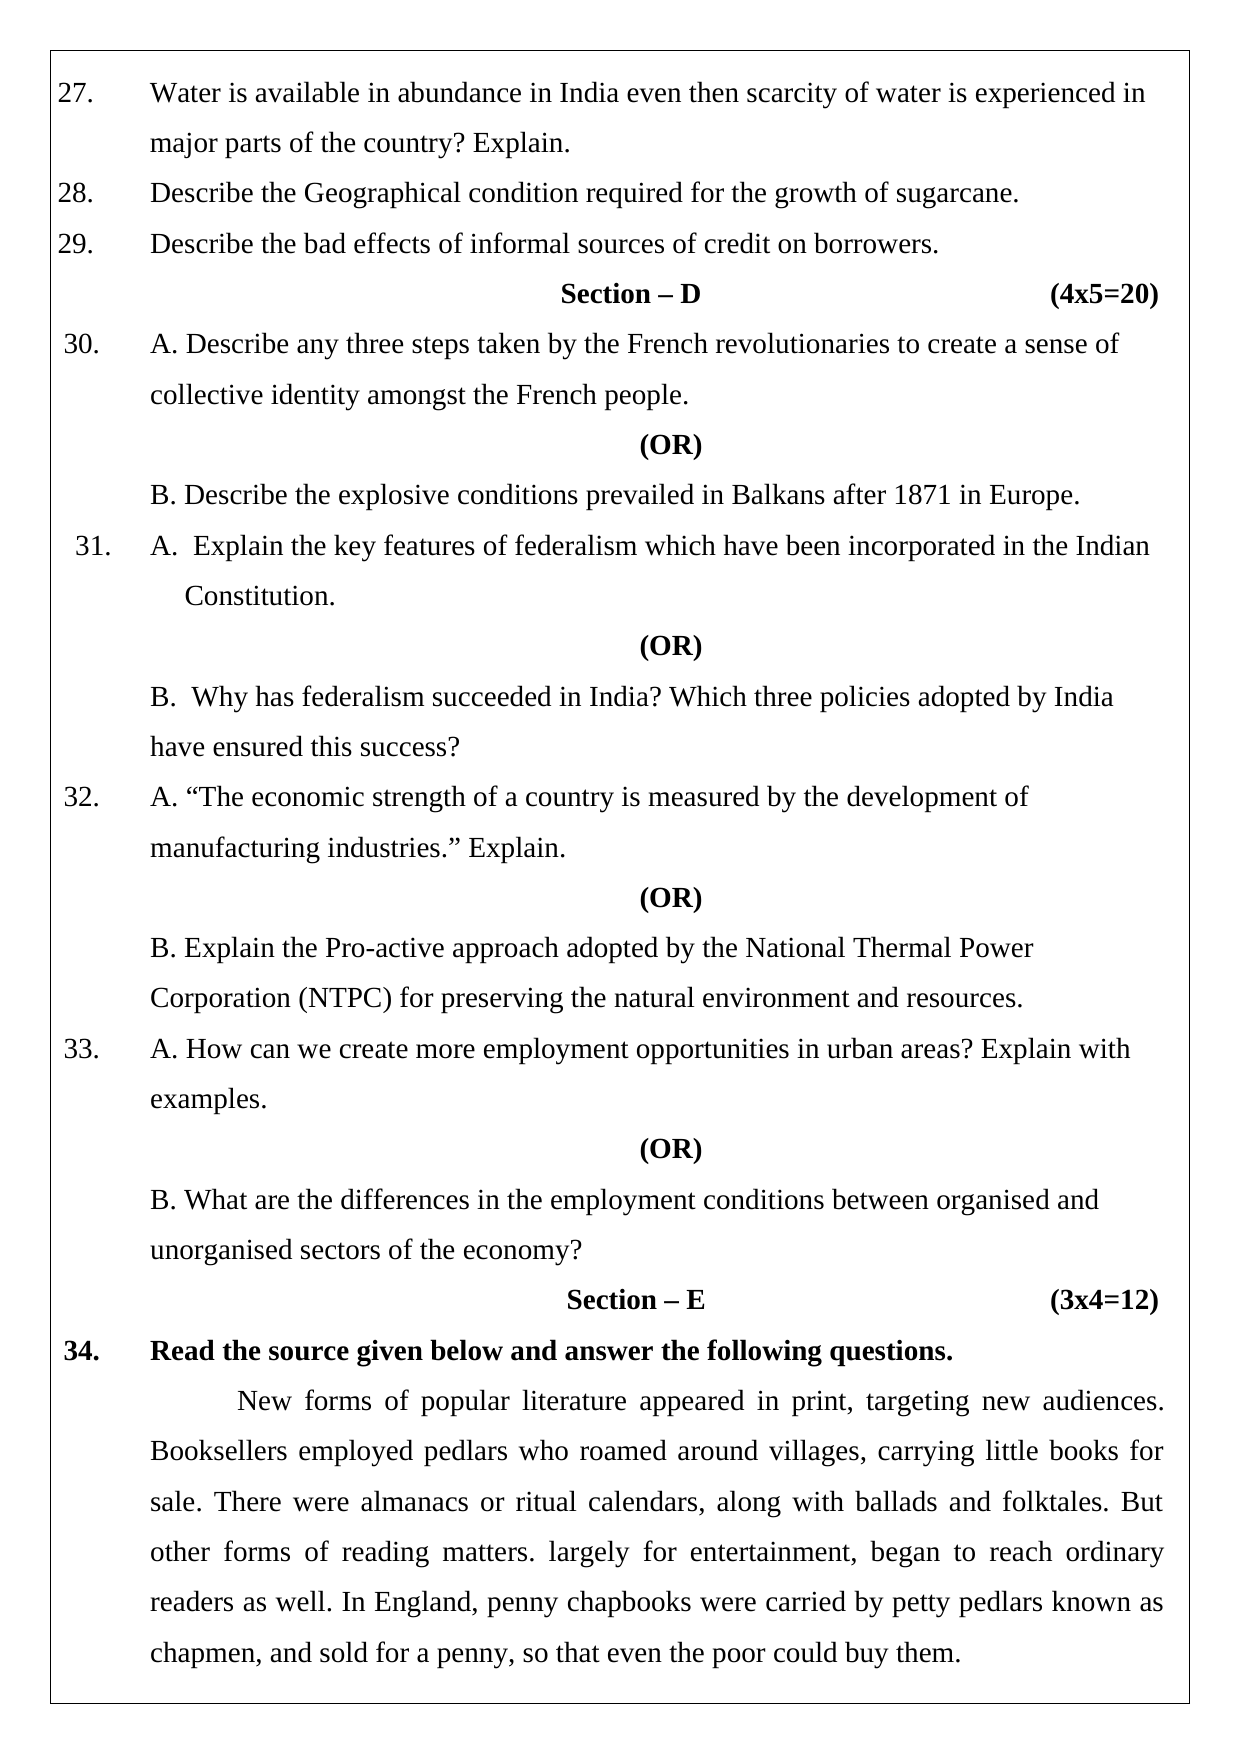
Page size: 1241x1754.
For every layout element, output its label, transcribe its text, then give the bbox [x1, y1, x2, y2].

text 34. Read the source given below and answer the following questions. [63, 1333, 1165, 1366]
text (OR) [63, 1132, 1165, 1165]
text New forms of popular literature appeared in print, targeting new audiences. Booksellers employed pedlars who roamed around villages, carrying little books for sale. There were almanacs or ritual calendars, along with ballads and folktales. But other forms of reading matters. largely for entertainment, began to reach ordinary readers as well. In England, penny chapbooks were carried by petty pedlars known as chapmen, and sold for a penny, so that even the poor could buy them. [150, 1383, 1165, 1668]
text (OR) [63, 628, 1165, 662]
text 30. A. Describe any three steps taken by the French revolutionaries to create a sense of [63, 327, 1165, 360]
text (OR) [63, 880, 1165, 913]
text B. Explain the Pro-active approach adopted by the National Thermal Power Corporation (NTPC) for preserving the natural environment and resources. [150, 930, 1165, 1014]
text B. What are the differences in the employment conditions between organised and unorganised sectors of the economy? [150, 1182, 1165, 1266]
text 33. A. How can we create more employment opportunities in urban areas? Explain with examples. [63, 1031, 1165, 1115]
text 28. Describe the Geographical condition required for the growth of sugarcane. [57, 176, 1165, 209]
text collective identity amongst the French people. [63, 377, 1165, 410]
text 31. A. Explain the key features of federalism which have been incorporated in the Indian [75, 528, 1165, 561]
text 32. A. “The economic strength of a country is measured by the development of manufacturing industries.” Explain. [63, 779, 1165, 863]
text 27. Water is available in abundance in India even then scarcity of water is experienced in major parts of the country? Explain. [57, 75, 1165, 159]
text 29. Describe the bad effects of informal sources of credit on borrowers. [57, 226, 1165, 259]
text (OR) [63, 427, 1165, 461]
text B. Why has federalism succeeded in India? Which three policies adopted by India have ensured this success? [150, 679, 1165, 763]
text Section – E (3x4=12) [63, 1282, 1165, 1316]
text B. Describe the explosive conditions prevailed in Balkans after 1871 in Europe. [63, 477, 1165, 511]
text Constitution. [75, 578, 1165, 612]
text Section – D (4x5=20) [57, 276, 1165, 310]
